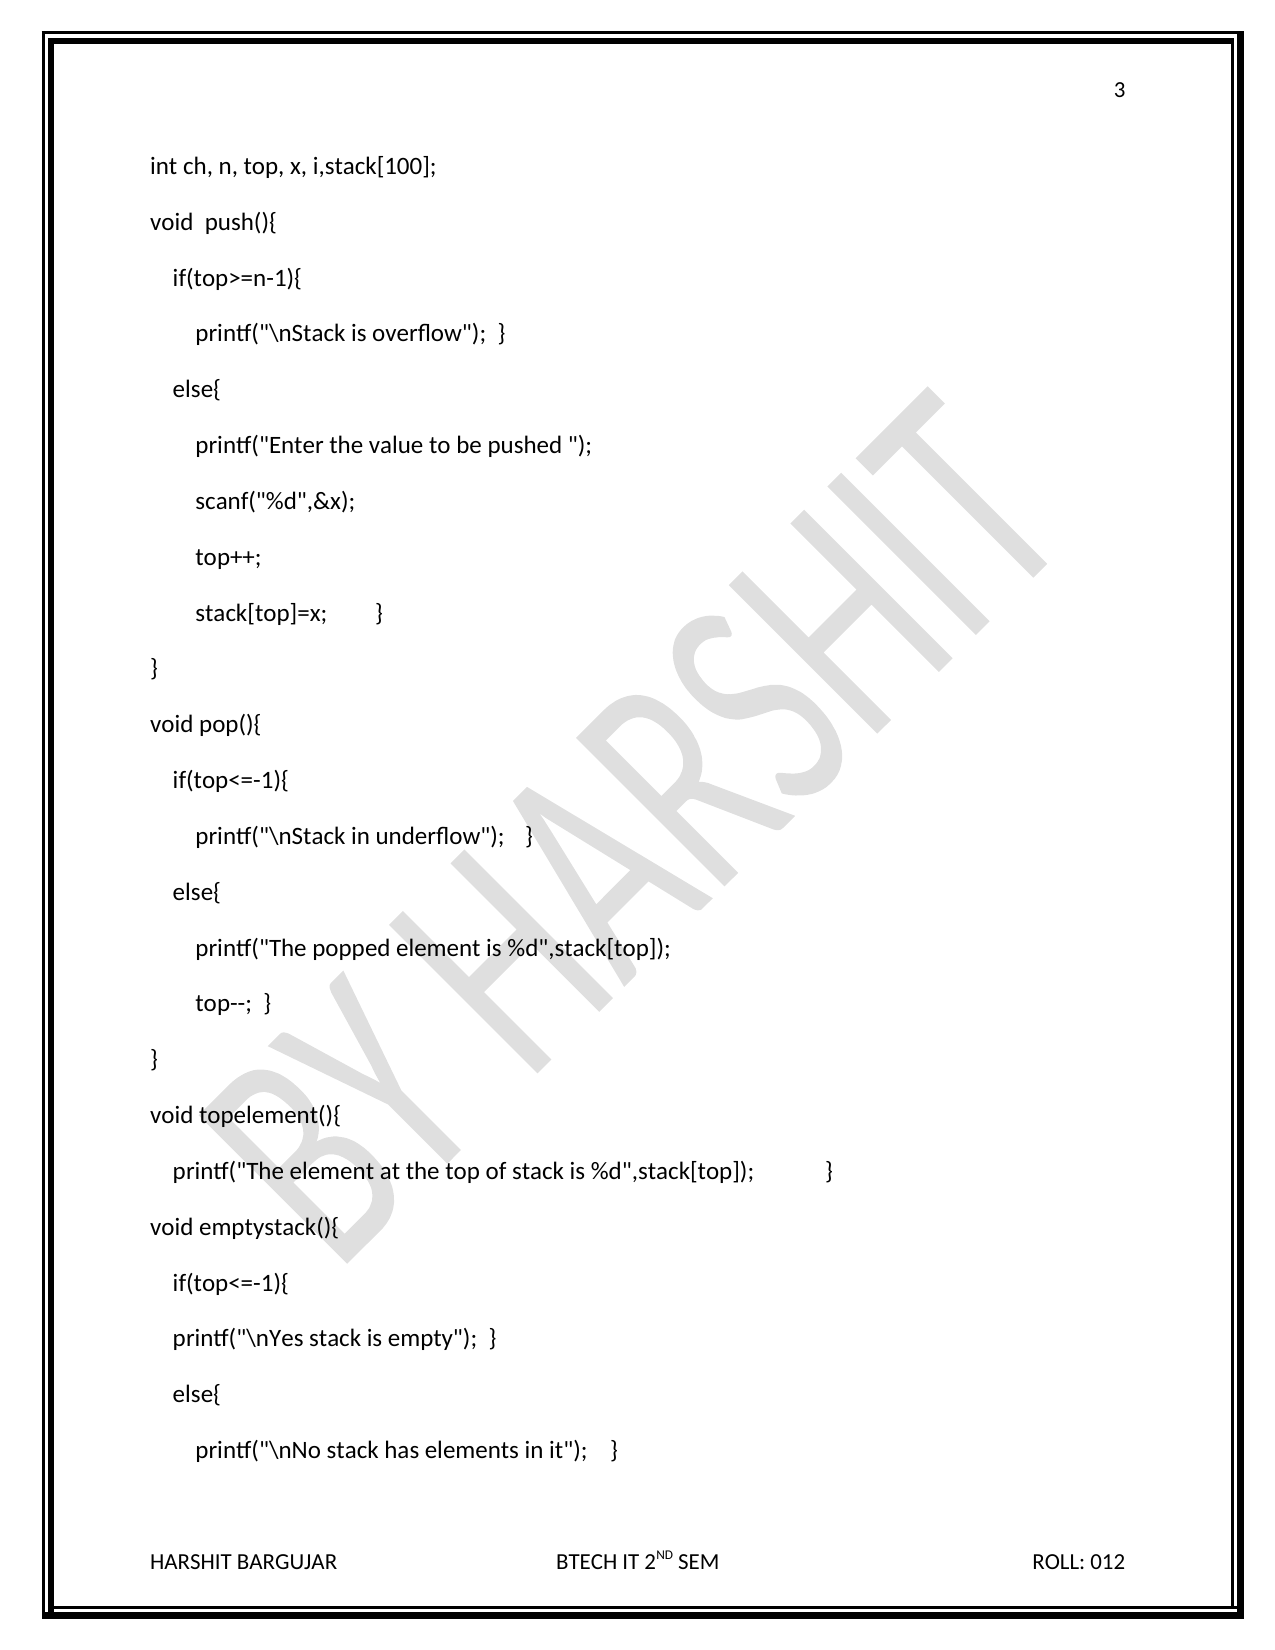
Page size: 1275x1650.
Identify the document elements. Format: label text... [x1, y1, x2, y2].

text void pop(){ [150, 708, 1125, 739]
text top--; } [150, 987, 1125, 1018]
text printf("The popped element is %d",stack[top]); [150, 932, 1125, 962]
text printf("\nNo stack has elements in it"); } [150, 1434, 1125, 1465]
text printf("The element at the top of stack is %d",stack[top]); } [150, 1155, 1125, 1186]
text } [150, 652, 1125, 683]
text if(top<=-1){ [150, 1267, 1125, 1297]
text } [150, 1043, 1125, 1074]
text printf("\nStack in underflow"); } [150, 820, 1125, 851]
text printf("\nStack is overflow"); } [150, 317, 1125, 348]
text else{ [150, 373, 1125, 404]
text if(top>=n-1){ [150, 262, 1125, 292]
text void emptystack(){ [150, 1211, 1125, 1241]
text if(top<=-1){ [150, 764, 1125, 795]
text void push(){ [150, 206, 1125, 236]
text int ch, n, top, x, i,stack[100]; [150, 150, 1125, 181]
text stack[top]=x; } [150, 597, 1125, 627]
text else{ [150, 876, 1125, 906]
text scanf("%d",&x); [150, 485, 1125, 516]
text printf("\nYes stack is empty"); } [150, 1322, 1125, 1353]
text else{ [150, 1378, 1125, 1409]
text void topelement(){ [150, 1099, 1125, 1130]
text printf("Enter the value to be pushed "); [150, 429, 1125, 460]
text top++; [150, 541, 1125, 571]
